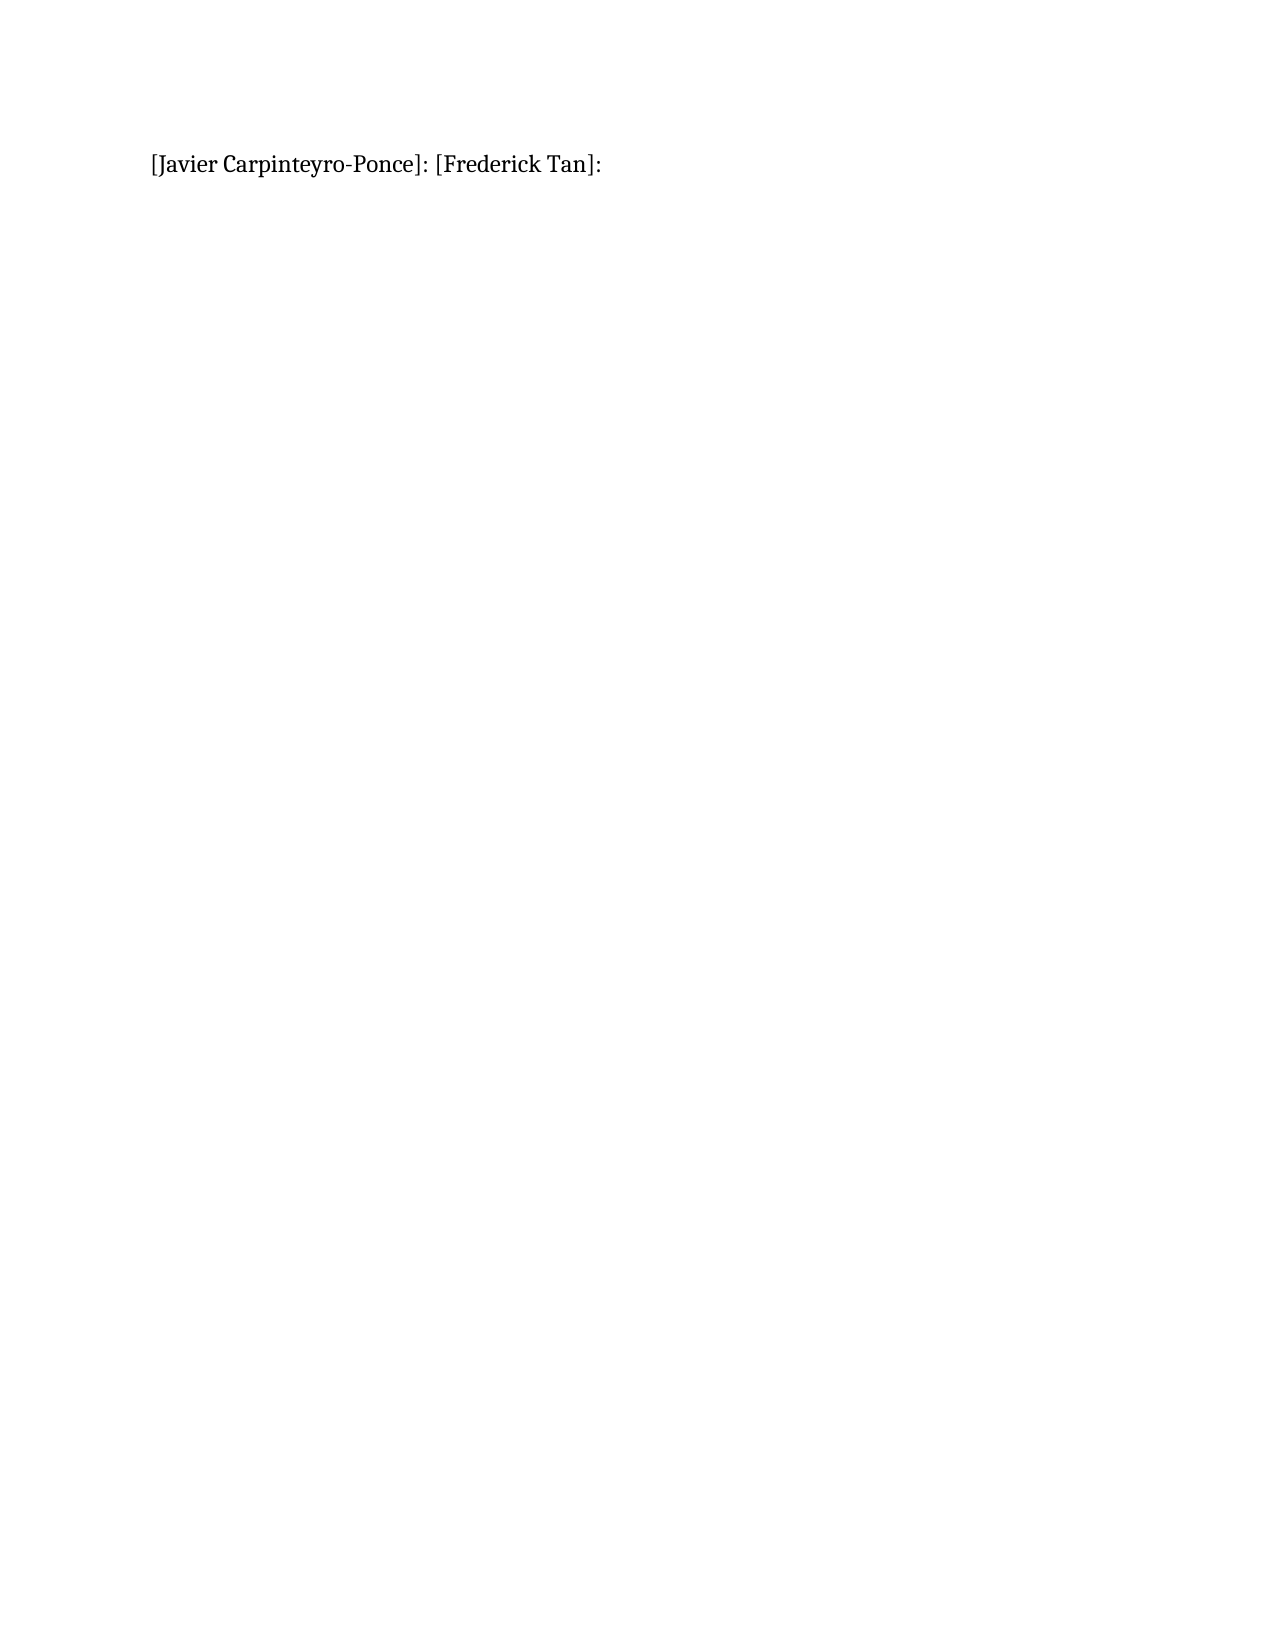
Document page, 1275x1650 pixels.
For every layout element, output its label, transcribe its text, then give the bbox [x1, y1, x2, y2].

text [Javier Carpinteyro-Ponce]: [Frederick Tan]: [150, 150, 1125, 179]
